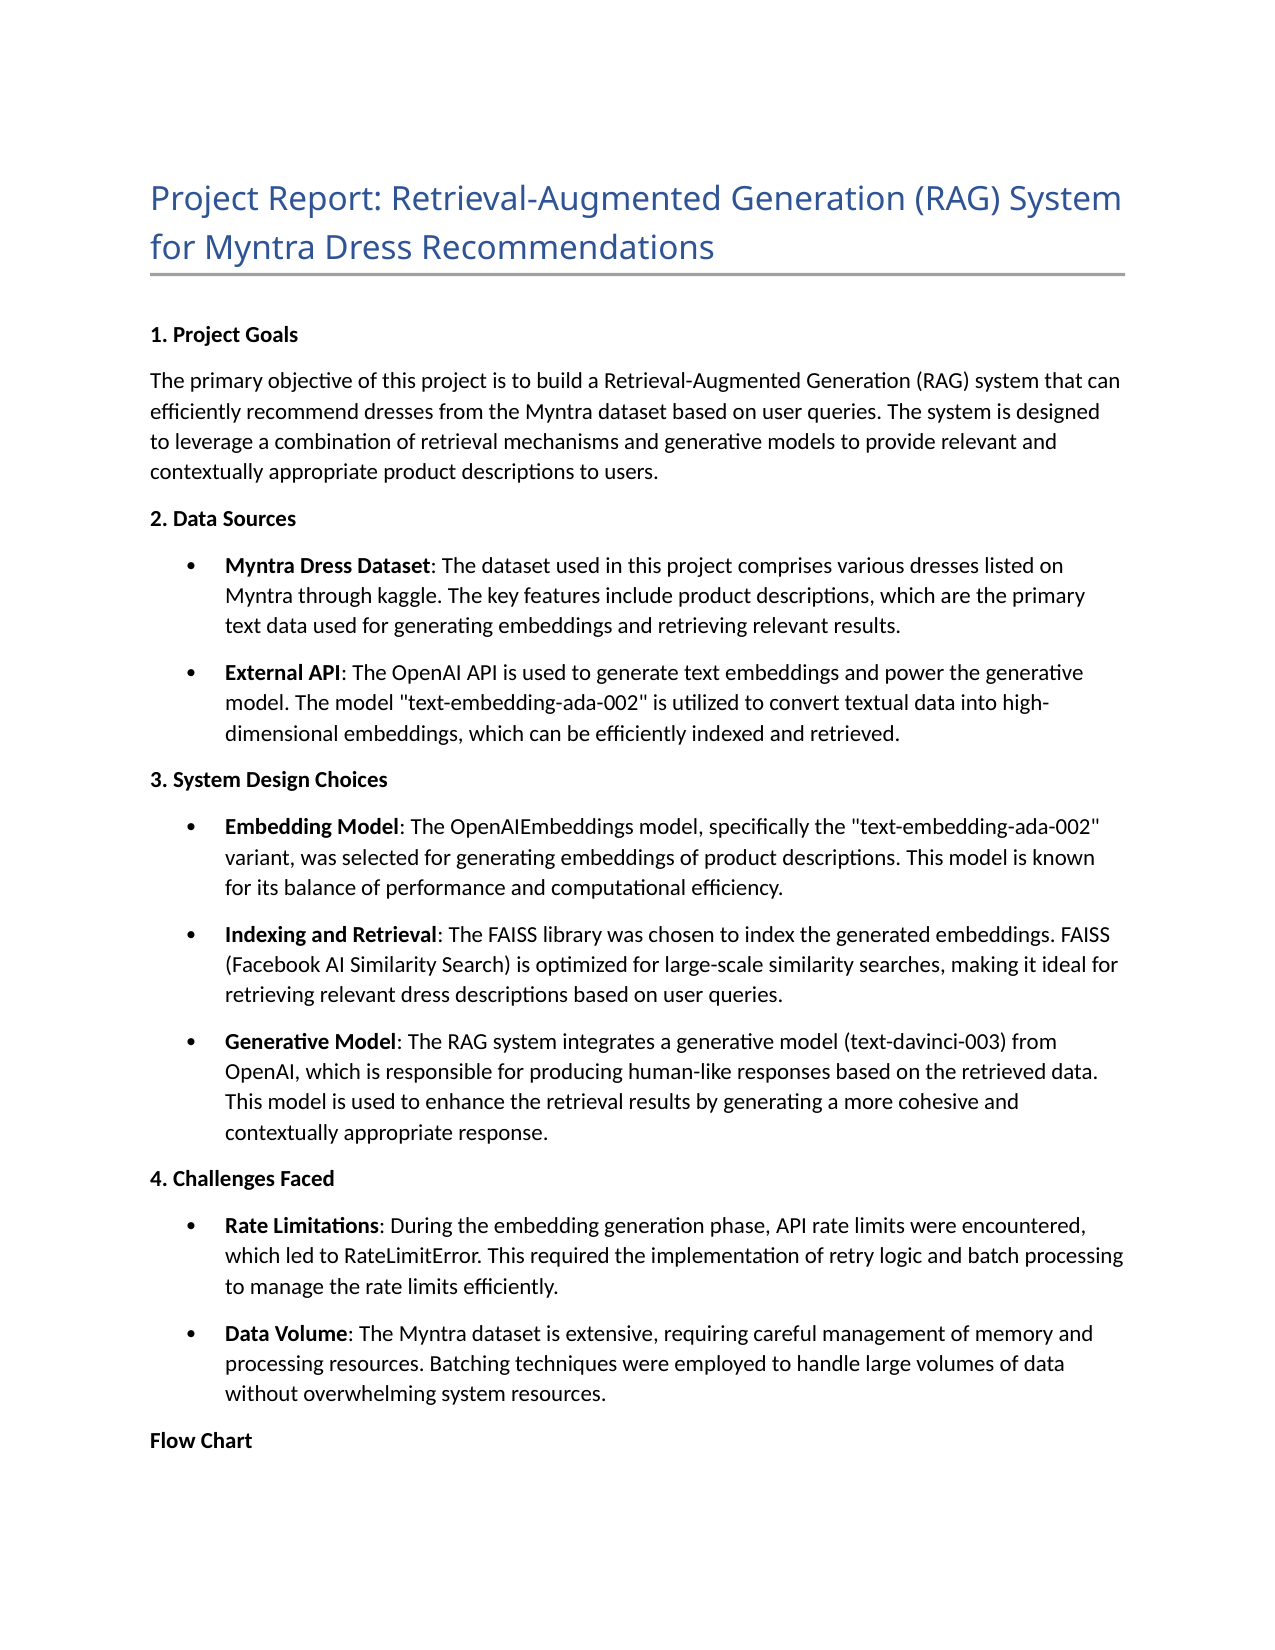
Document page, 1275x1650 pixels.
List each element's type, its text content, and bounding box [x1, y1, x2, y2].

list External API: The OpenAI API is used to generate text embeddings and power the generative model. The model "text-embedding-ada-002" is utilized to convert textual data into high-dimensional embeddings, which can be efficiently indexed and retrieved. [187, 658, 1125, 747]
text 2. Data Sources [150, 504, 1125, 532]
list Rate Limitations: During the embedding generation phase, API rate limits were encountered, which led to RateLimitError. This required the implementation of retry logic and batch processing to manage the rate limits efficiently. [187, 1211, 1125, 1300]
text The primary objective of this project is to build a Retrieval-Augmented Generation (RAG) system that can efficiently recommend dresses from the Myntra dataset based on user queries. The system is designed to leverage a combination of retrieval mechanisms and generative models to provide relevant and contextually appropriate product descriptions to users. [150, 367, 1125, 485]
subtitle Project Report: Retrieval-Augmented Generation (RAG) System for Myntra Dress Recommendations [150, 175, 1125, 269]
text 3. System Design Choices [150, 766, 1125, 794]
text 1. Project Goals [150, 320, 1125, 348]
text Flow Chart [150, 1426, 1125, 1454]
list Data Volume: The Myntra dataset is extensive, requiring careful management of memory and processing resources. Batching techniques were employed to handle large volumes of data without overwhelming system resources. [187, 1319, 1125, 1407]
text 4. Challenges Faced [150, 1164, 1125, 1193]
list Generative Model: The RAG system integrates a generative model (text-davinci-003) from OpenAI, which is responsible for producing human-like responses based on the retrieved data. This model is used to enhance the retrieval results by generating a more cohesive and contextually appropriate response. [187, 1027, 1125, 1146]
list Myntra Dress Dataset: The dataset used in this project comprises various dresses listed on Myntra through kaggle. The key features include product descriptions, which are the primary text data used for generating embeddings and retrieving relevant results. [187, 551, 1125, 639]
list Embedding Model: The OpenAIEmbeddings model, specifically the "text-embedding-ada-002" variant, was selected for generating embeddings of product descriptions. This model is known for its balance of performance and computational efficiency. [187, 812, 1125, 901]
list Indexing and Retrieval: The FAISS library was chosen to index the generated embeddings. FAISS (Facebook AI Similarity Search) is optimized for large-scale similarity searches, making it ideal for retrieving relevant dress descriptions based on user queries. [187, 920, 1125, 1008]
